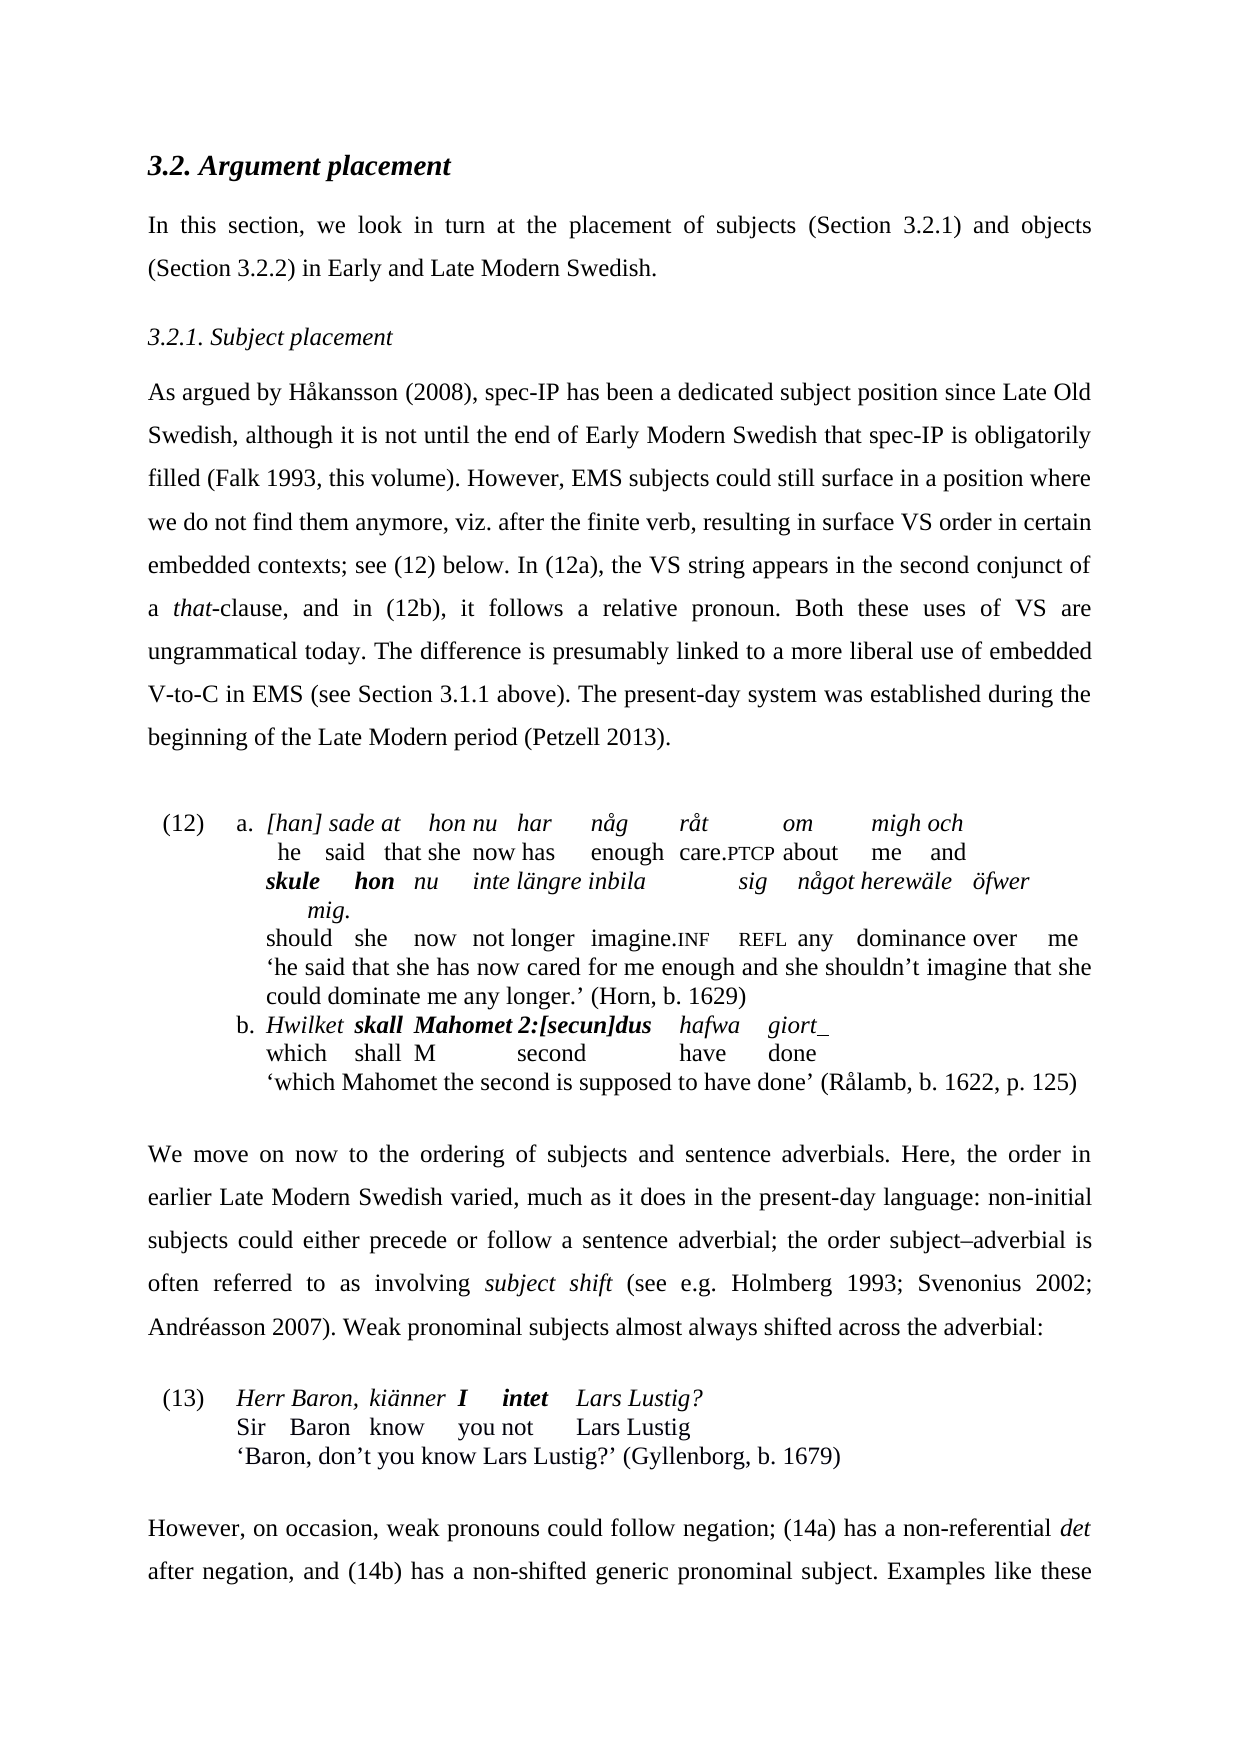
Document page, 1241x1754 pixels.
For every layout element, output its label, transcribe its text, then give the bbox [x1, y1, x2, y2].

text 3.2.1. Subject placement [148, 322, 1093, 350]
text As argued by Håkansson (2008), spec-IP has been a dedicated subject position since Late Old Swedish, although it is not until the end of Early Modern Swedish that spec-IP is obligatorily filled (Falk 1993, this volume). However, EMS subjects could still surface in a position where we do not find them anymore, viz. after the finite verb, resulting in surface VS order in certain embedded contexts; see (12) below. In (12a), the VS string appears in the second conjunct of a that-clause, and in (12b), it follows a relative pronoun. Both these uses of VS are ungrammatical today. The difference is presumably linked to a more liberal use of embedded V-to-C in EMS (see Section 3.1.1 above). The present-day system was established during the beginning of the Late Modern period (Petzell 2013). [148, 377, 1093, 751]
text Herr Baron, kiänner I intet Lars Lustig? [162, 1383, 1093, 1412]
text a. [han] sade at hon nu har någ råt om migh och [162, 808, 1093, 837]
text ‘which Mahomet the second is supposed to have done’ (Rålamb, b. 1622, p. 125) [236, 1067, 1093, 1096]
text ‘he said that she has now cared for me enough and she shouldn’t imagine that she could dominate me any longer.’ (Horn, b. 1629) [236, 952, 1093, 1010]
text ‘Baron, don’t you know Lars Lustig?’ (Gyllenborg, b. 1679) [236, 1441, 1093, 1470]
text 3.2. Argument placement [148, 148, 1093, 181]
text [148, 1513, 1093, 1585]
text Sir Baron know you not Lars Lustig [236, 1412, 1093, 1441]
text he said that she now has enough care.ptcp about me and [236, 837, 1093, 866]
text should she now not longer imagine.inf refl any dominance over me [236, 923, 1093, 952]
text b. Hwilket skall Mahomet 2:[secun]dus hafwa giort [88, 1010, 1093, 1038]
text We move on now to the ordering of subjects and sentence adverbials. Here, the order in earlier Late Modern Swedish varied, much as it does in the present-day language: non-initial subjects could either precede or follow a sentence adverbial; the order subject–adverbial is often referred to as involving subject shift (see e.g. Holmberg 1993; Svenonius 2002; Andréasson 2007). Weak pronominal subjects almost always shifted across the adverbial: [148, 1139, 1093, 1340]
text skule hon nu inte längre inbila sig något herewäle öfwer mig. [236, 866, 1093, 923]
list which shall M second have done [162, 1038, 1093, 1067]
text In this section, we look in turn at the placement of subjects (Section 3.2.1) and objects (Section 3.2.2) in Early and Late Modern Swedish. [148, 210, 1093, 282]
